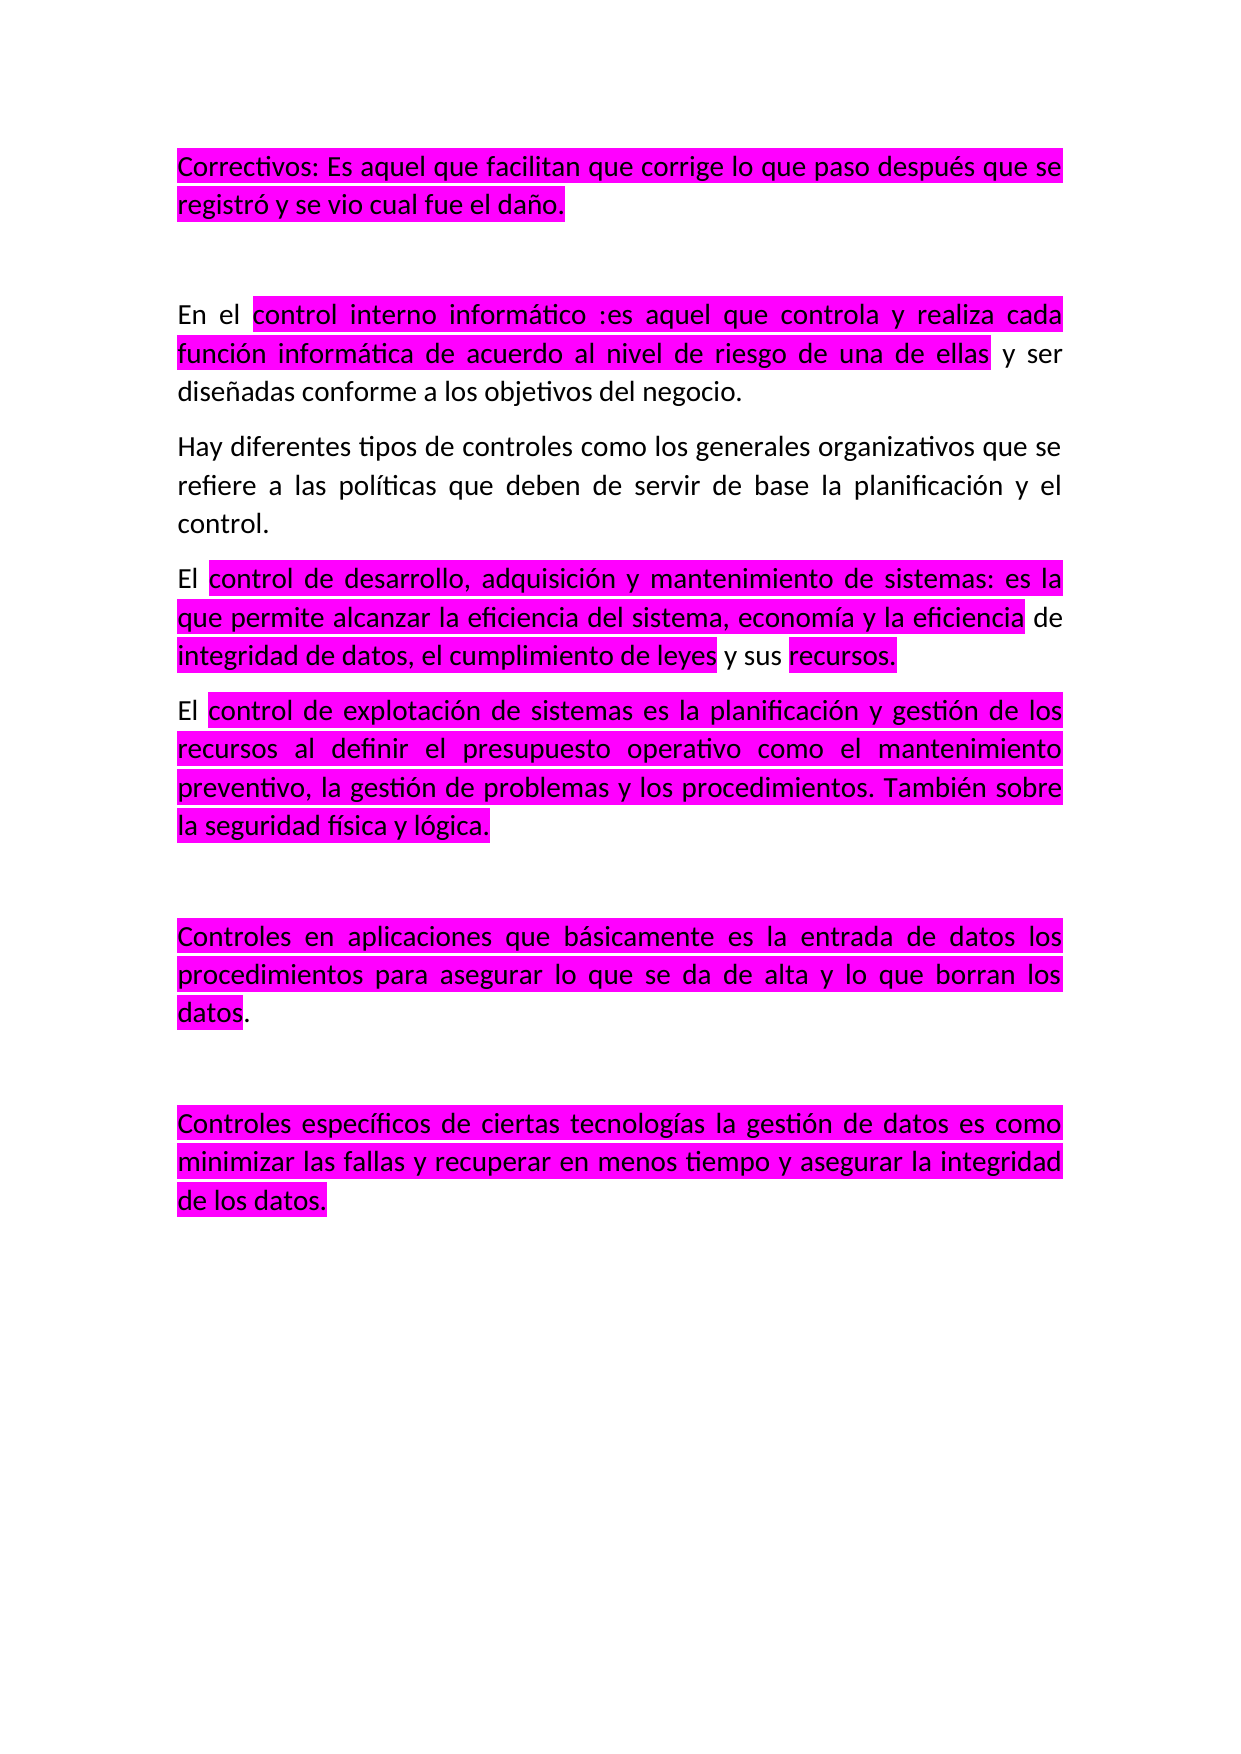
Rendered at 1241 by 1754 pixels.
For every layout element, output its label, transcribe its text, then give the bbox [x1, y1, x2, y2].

text El control de explotación de sistemas es la planificación y gestión de los recursos al definir el presupuesto operativo como el mantenimiento preventivo, la gestión de problemas y los procedimientos. También sobre la seguridad física y lógica. [177, 805, 1063, 843]
text En el control interno informático :es aquel que controla y realiza cada función informática de acuerdo al nivel de riesgo de una de ellas y ser diseñadas conforme a los objetivos del negocio. [177, 296, 1063, 409]
text Correctivos: Es aquel que facilitan que corrige lo que paso después que se registró y se vio cual fue el daño. [177, 183, 1063, 222]
text El control de desarrollo, adquisición y mantenimiento de sistemas: es la que permite alcanzar la eficiencia del sistema, economía y la eficiencia de integridad de datos, el cumplimiento de leyes y sus recursos. [177, 560, 1063, 673]
text El control de explotación de sistemas es la planificación y gestión de los recursos al definir el presupuesto operativo como el mantenimiento preventivo, la gestión de problemas y los procedimientos. También sobre la seguridad física y lógica. [177, 692, 1063, 731]
text Controles específicos de ciertas tecnologías la gestión de datos es como minimizar las fallas y recuperar en menos tiempo y asegurar la integridad de los datos. [177, 1179, 1063, 1217]
text Controles en aplicaciones que básicamente es la entrada de datos los procedimientos para asegurar lo que se da de alta y lo que borran los datos. [177, 992, 1063, 1030]
text Hay diferentes tipos de controles como los generales organizativos que se refiere a las políticas que deben de servir de base la planificación y el control. [177, 428, 1063, 541]
